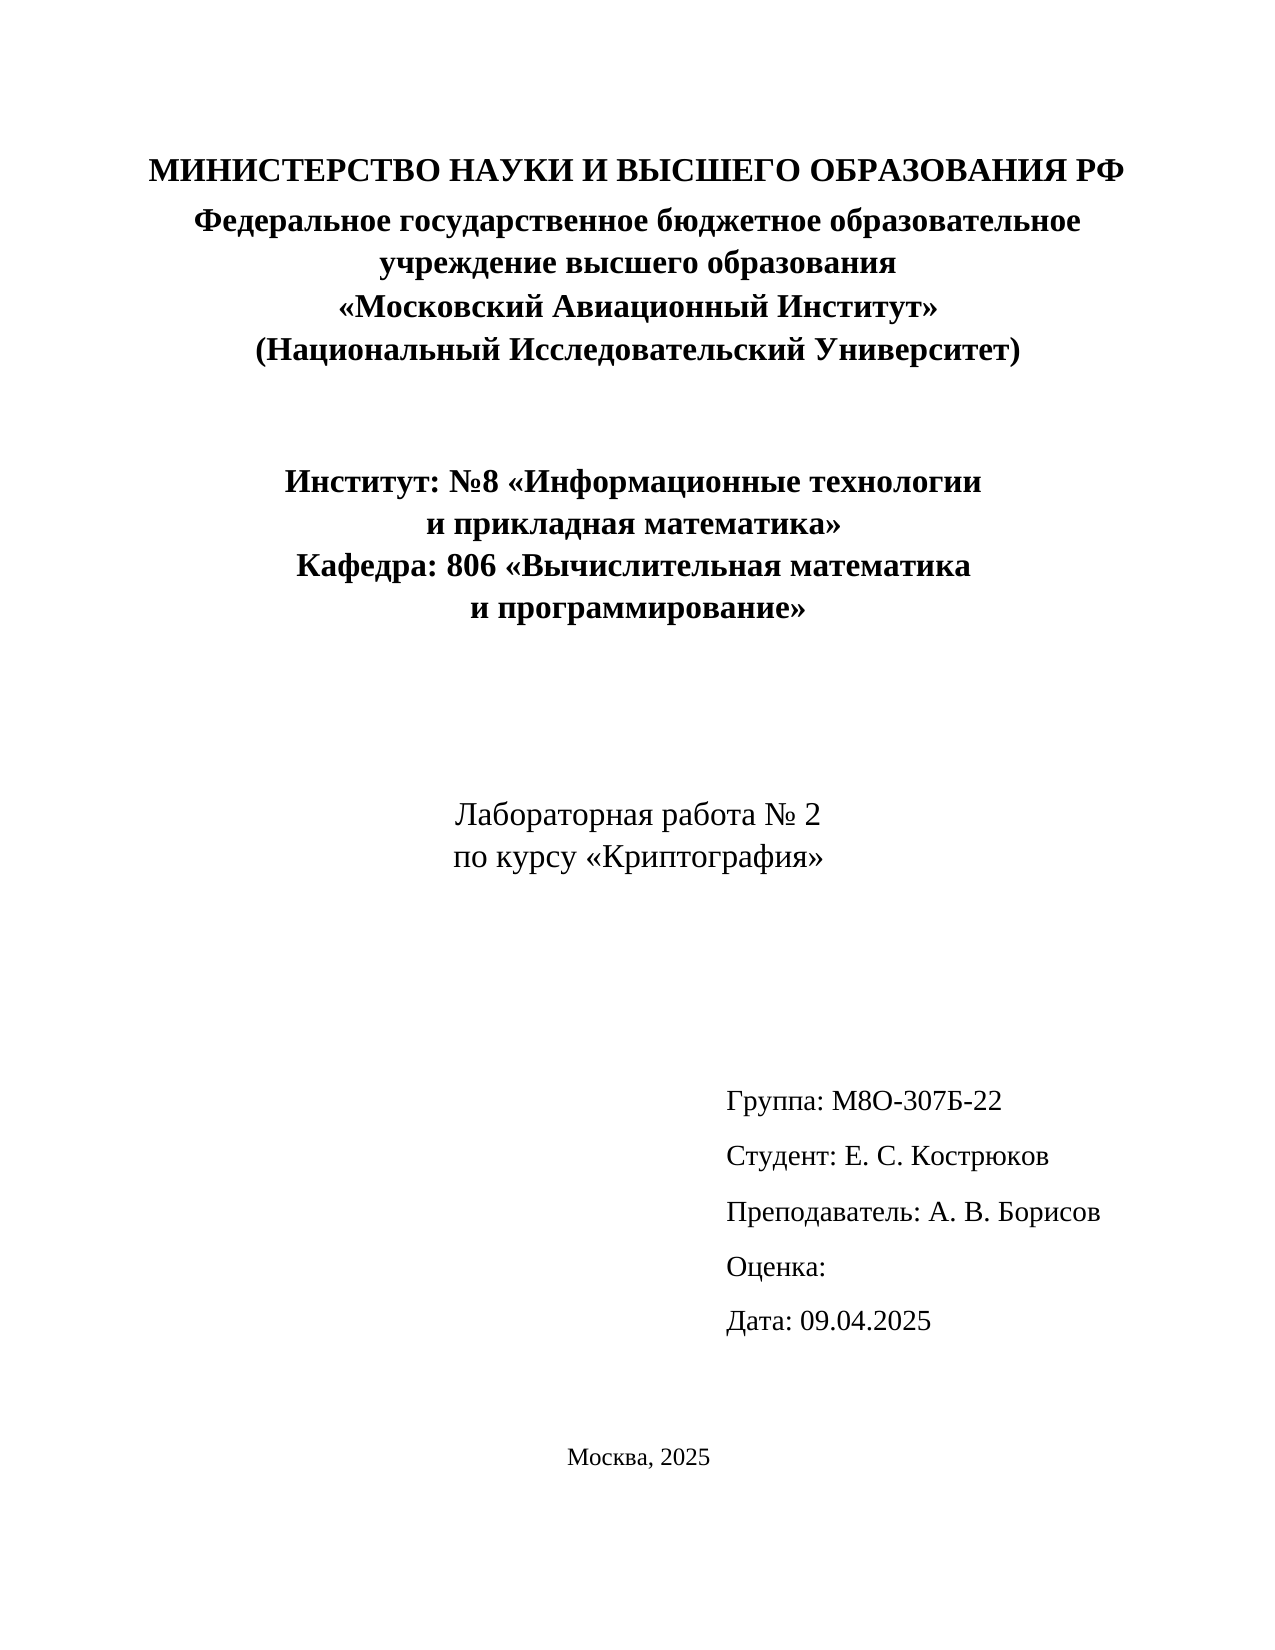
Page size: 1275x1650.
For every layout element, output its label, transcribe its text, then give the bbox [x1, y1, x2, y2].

text Федеральное государственное бюджетное образовательное учреждение высшего образования [152, 201, 1123, 281]
text МИНИСТЕРСТВО НАУКИ И ВЫСШЕГО ОБРАЗОВАНИЯ РФ [134, 150, 1139, 188]
text Оценка: [726, 1249, 1125, 1282]
text Студент: Е. С. Кострюков [726, 1138, 1125, 1172]
text (Национальный Исследовательский Университет) [152, 329, 1125, 367]
text Группа: М8О-307Б-22 [726, 1083, 1125, 1117]
text Институт: №8 «Информационные технологии и прикладная математика» Кафедра: 806 «Вычислительная математика и программирование» [152, 461, 1123, 626]
text Москва, 2025 [152, 1442, 1125, 1471]
text Преподаватель: А. В. Борисов [726, 1194, 1125, 1227]
text «Московский Авиационный Институт» [152, 286, 1125, 324]
text Дата: 09.04.2025 [726, 1303, 1093, 1337]
text Лабораторная работа № 2 по курсу «Криптография» [419, 794, 857, 875]
